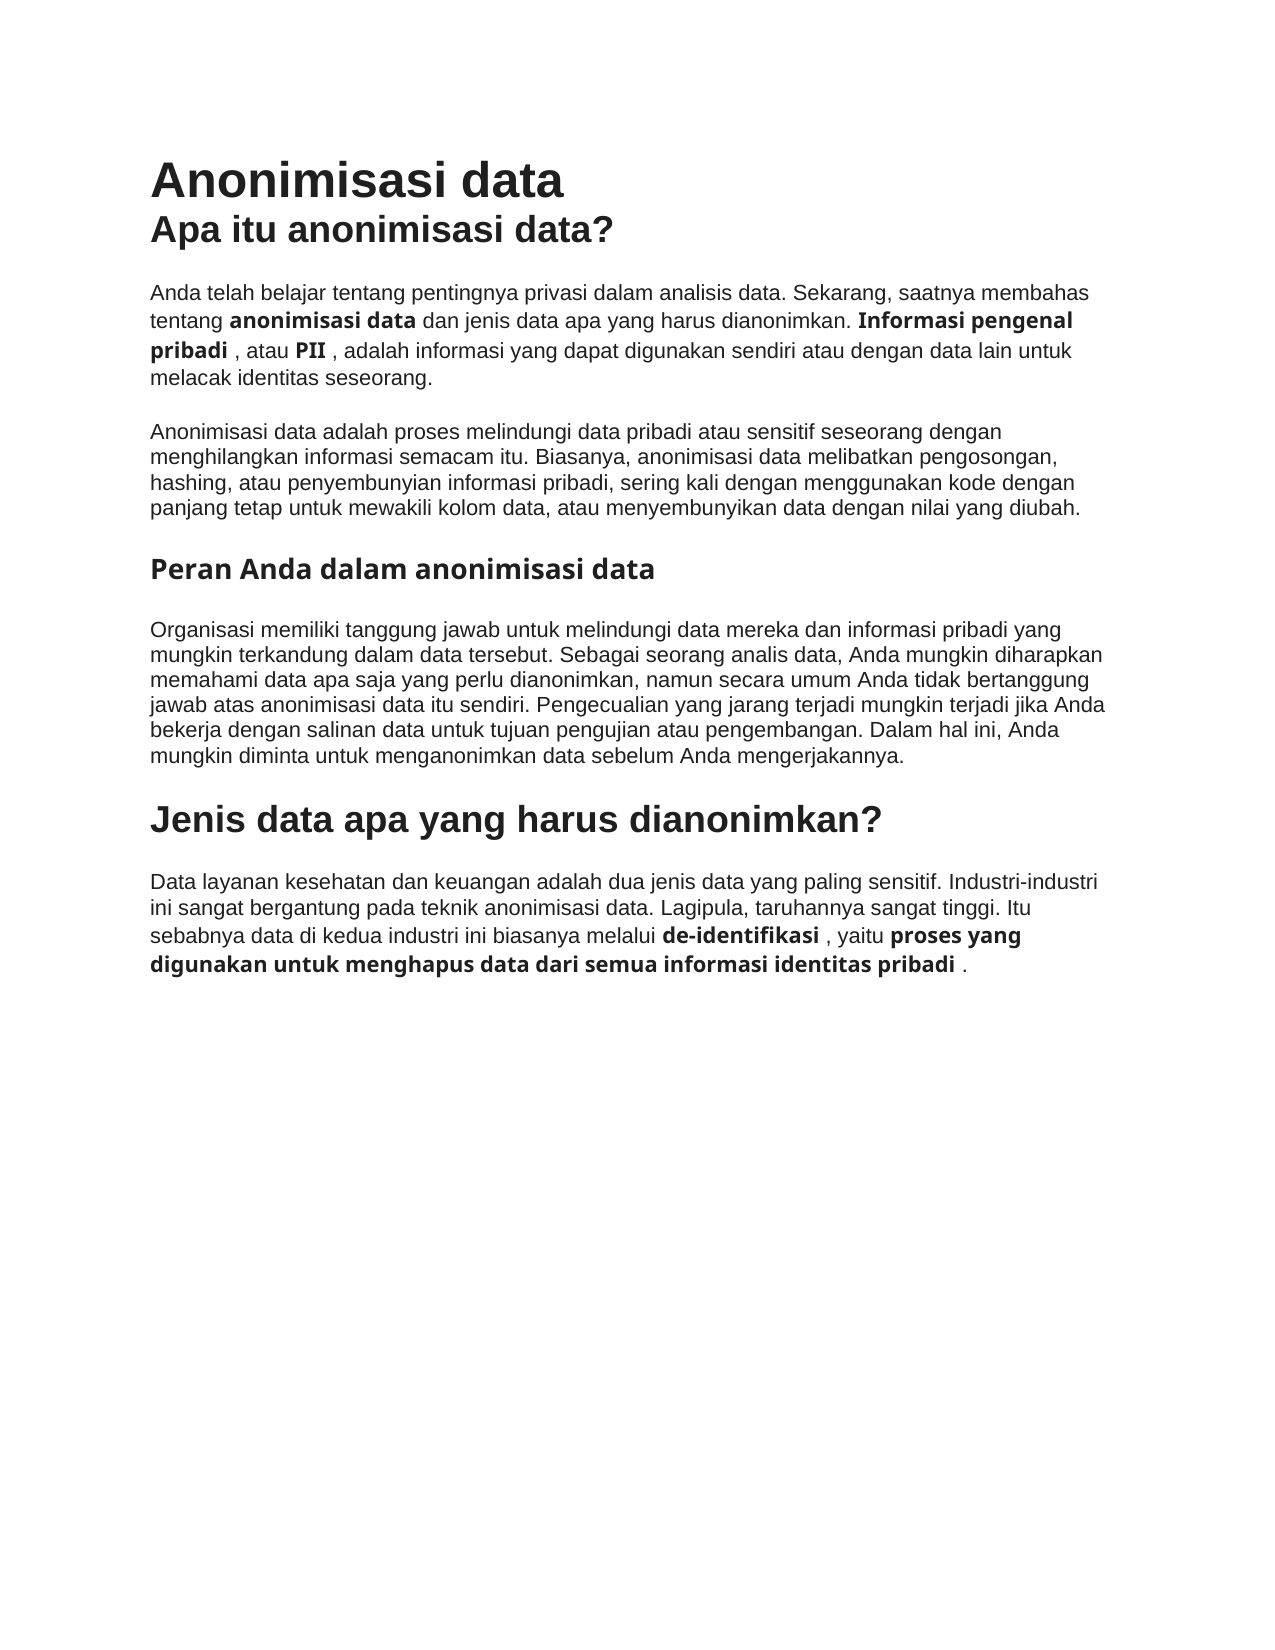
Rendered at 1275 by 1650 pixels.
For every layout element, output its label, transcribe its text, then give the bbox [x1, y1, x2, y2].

text Anda telah belajar tentang pentingnya privasi dalam analisis data. Sekarang, saatnya membahas tentang anonimisasi data dan jenis data apa yang harus dianonimkan. Informasi pengenal pribadi , atau PII , adalah informasi yang dapat digunakan sendiri atau dengan data lain untuk melacak identitas seseorang. [150, 280, 1125, 390]
text Peran Anda dalam anonimisasi data [150, 549, 1125, 587]
text Apa itu anonimisasi data? [150, 207, 1125, 251]
text Anonimisasi data adalah proses melindungi data pribadi atau sensitif seseorang dengan menghilangkan informasi semacam itu. Biasanya, anonimisasi data melibatkan pengosongan, hashing, atau penyembunyian informasi pribadi, sering kali dengan menggunakan kode dengan panjang tetap untuk mewakili kolom data, atau menyembunyikan data dengan nilai yang diubah. [150, 419, 1125, 520]
text Organisasi memiliki tanggung jawab untuk melindungi data mereka dan informasi pribadi yang mungkin terkandung dalam data tersebut. Sebagai seorang analis data, Anda mungkin diharapkan memahami data apa saja yang perlu dianonimkan, namun secara umum Anda tidak bertanggung jawab atas anonimisasi data itu sendiri. Pengecualian yang jarang terjadi mungkin terjadi jika Anda bekerja dengan salinan data untuk tujuan pengujian atau pengembangan. Dalam hal ini, Anda mungkin diminta untuk menganonimkan data sebelum Anda mengerjakannya. [150, 616, 1125, 768]
text Jenis data apa yang harus dianonimkan? [150, 797, 1125, 840]
text Data layanan kesehatan dan keuangan adalah dua jenis data yang paling sensitif. Industri-industri ini sangat bergantung pada teknik anonimisasi data. Lagipula, taruhannya sangat tinggi. Itu sebabnya data di kedua industri ini biasanya melalui de-identifikasi , yaitu proses yang digunakan untuk menghapus data dari semua informasi identitas pribadi . [150, 869, 1125, 979]
text Anonimisasi data [150, 150, 1125, 207]
